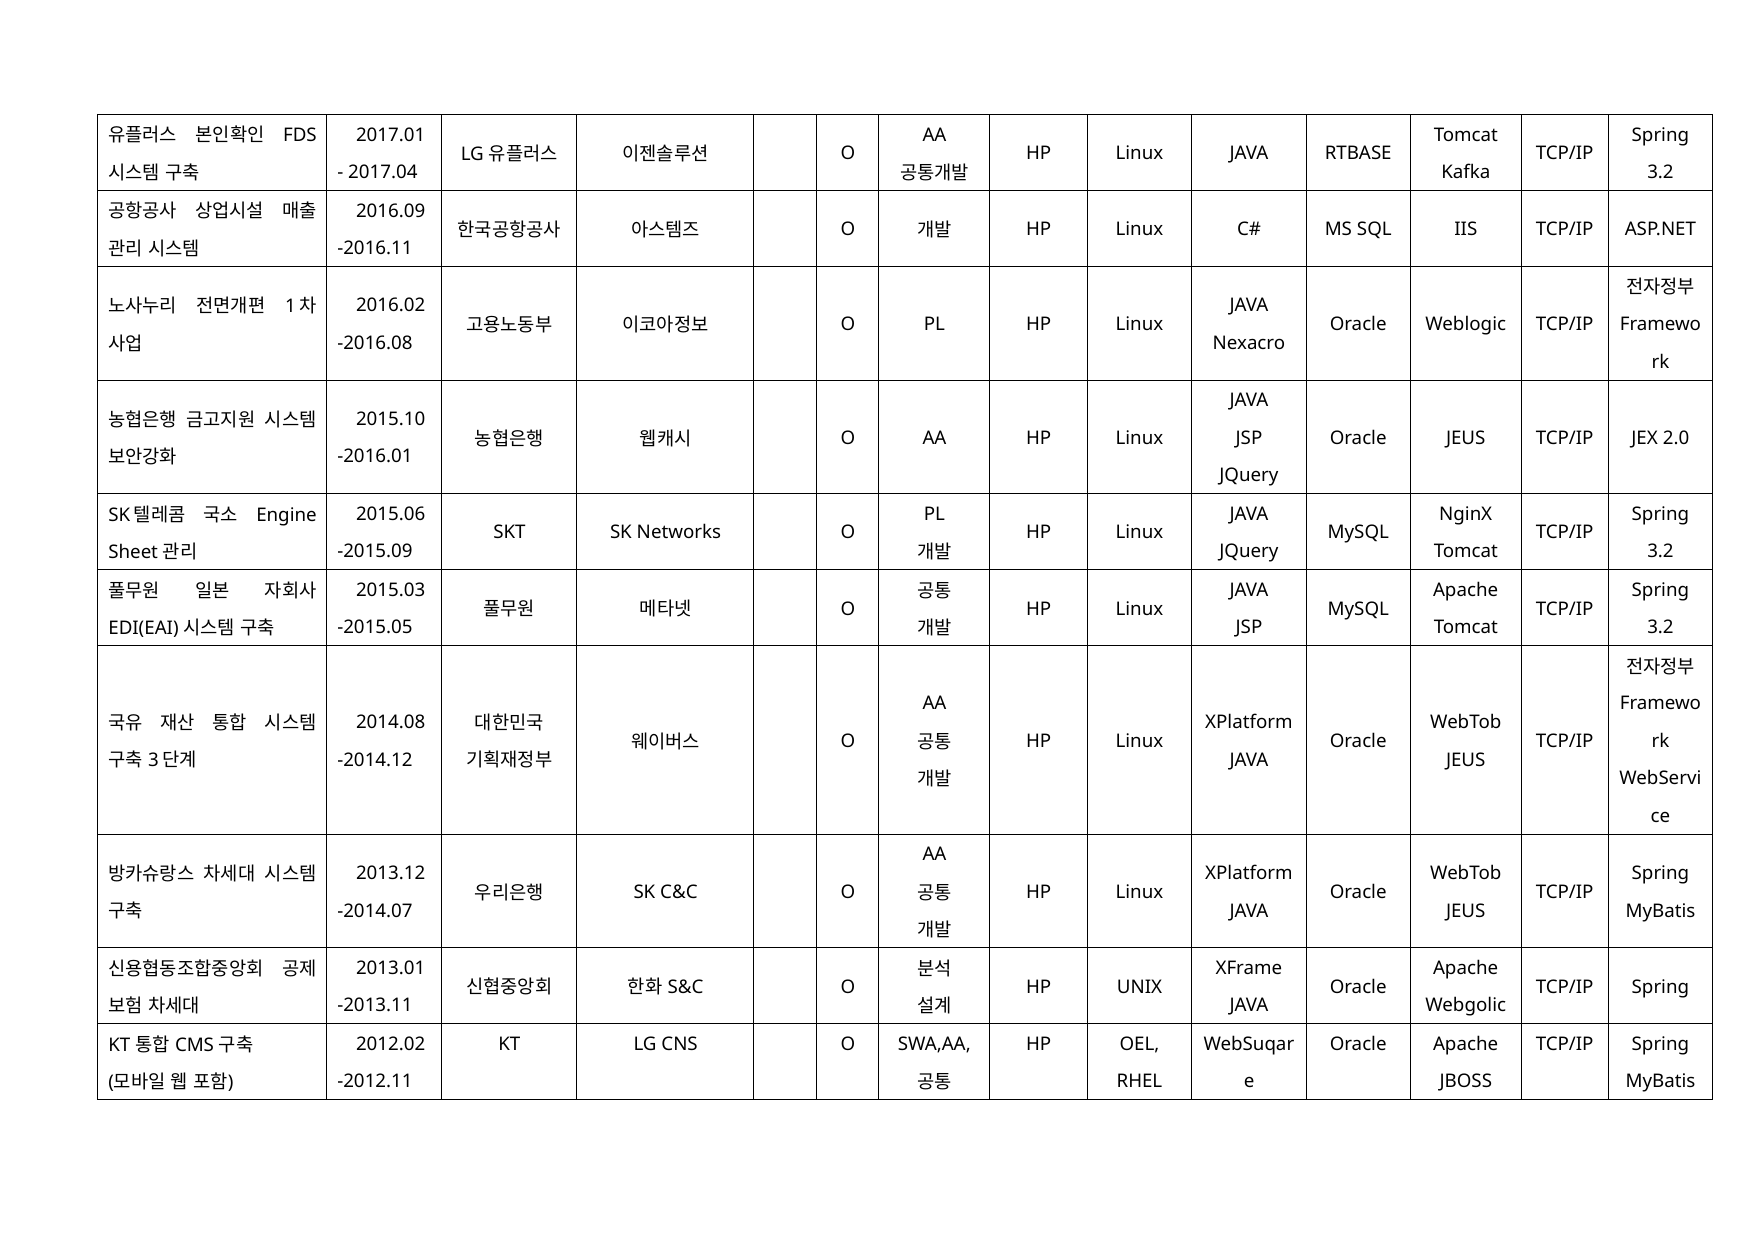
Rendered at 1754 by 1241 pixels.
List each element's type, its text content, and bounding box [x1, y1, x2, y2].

table_cell 웹캐시 [577, 381, 753, 493]
table_cell UNIX [1088, 948, 1191, 1023]
table_cell XFrame JAVA [1192, 948, 1306, 1023]
table_cell PL 개발 [879, 494, 989, 569]
table_cell 전자정부 Framework [1609, 267, 1712, 379]
table_cell JAVA JQuery [1192, 494, 1306, 569]
table_cell 공항공사 상업시설 매출 관리 시스템 [98, 191, 326, 266]
table_cell TCP/IP [1522, 115, 1608, 190]
table_cell HP [990, 646, 1087, 834]
table_cell [754, 191, 816, 266]
table_cell 농협은행 금고지원 시스템 보안강화 [98, 381, 326, 493]
table_cell TCP/IP [1522, 948, 1608, 1023]
table_cell [754, 115, 816, 190]
table_cell IIS [1411, 191, 1521, 266]
table_cell [754, 1024, 816, 1099]
table_cell 2016.02-2016.08 [327, 267, 441, 379]
table_cell SK Networks [577, 494, 753, 569]
table_cell 방카슈랑스 차세대 시스템 구축 [98, 835, 326, 947]
table_cell Linux [1088, 646, 1191, 834]
table_cell 메타넷 [577, 570, 753, 645]
table_cell Linux [1088, 835, 1191, 947]
table_cell 분석 설계 [879, 948, 989, 1023]
table_cell O [817, 191, 878, 266]
table_cell HP [990, 115, 1087, 190]
table_cell HP [990, 494, 1087, 569]
table_cell HP [990, 570, 1087, 645]
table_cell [1609, 1024, 1712, 1099]
table_cell JEX 2.0 [1609, 381, 1712, 493]
table_cell 2015.10-2016.01 [327, 381, 441, 493]
table_cell AA 공통개발 [879, 115, 989, 190]
table_cell 2016.09-2016.11 [327, 191, 441, 266]
table_cell MySQL [1307, 494, 1410, 569]
table_cell O [817, 570, 878, 645]
table_cell 이코아정보 [577, 267, 753, 379]
table_cell [754, 835, 816, 947]
table_cell SK텔레콤 국소 Engine Sheet 관리 [98, 494, 326, 569]
table_cell Oracle [1307, 267, 1410, 379]
table_cell [754, 381, 816, 493]
table_cell Weblogic [1411, 267, 1521, 379]
table_cell Linux [1088, 191, 1191, 266]
table_cell Linux [1088, 570, 1191, 645]
table_cell O [817, 1024, 878, 1099]
table_cell 국유 재산 통합 시스템 구축 3단계 [98, 646, 326, 834]
table_cell AA 공통 개발 [879, 835, 989, 947]
table_cell TCP/IP [1522, 646, 1608, 834]
table_cell Apache Webgolic [1411, 948, 1521, 1023]
table_cell HP [990, 1024, 1087, 1099]
table_cell Linux [1088, 267, 1191, 379]
table_cell SK C&C [577, 835, 753, 947]
table_cell 2012.02-2012.11 [327, 1024, 441, 1099]
table_cell Oracle [1307, 948, 1410, 1023]
table_cell Oracle [1307, 646, 1410, 834]
table_cell WebTob JEUS [1411, 646, 1521, 834]
table_cell TCP/IP [1522, 494, 1608, 569]
table_cell AA [879, 381, 989, 493]
table_cell RTBASE [1307, 115, 1410, 190]
table_cell 노사누리 전면개편 1차 사업 [98, 267, 326, 379]
table_cell HP [990, 381, 1087, 493]
table_cell Oracle [1307, 835, 1410, 947]
table_cell 이젠솔루션 [577, 115, 753, 190]
table_cell Spring 3.2 [1609, 494, 1712, 569]
table_cell Spring [1609, 948, 1712, 1023]
table_cell C# [1192, 191, 1306, 266]
table_cell OEL, RHEL [1088, 1024, 1191, 1099]
table_cell HP [990, 835, 1087, 947]
table_cell O [817, 267, 878, 379]
table_cell 아스템즈 [577, 191, 753, 266]
table_cell O [817, 494, 878, 569]
table_cell 2015.06-2015.09 [327, 494, 441, 569]
table_cell 2013.01-2013.11 [327, 948, 441, 1023]
table_cell Apache JBOSS [1411, 1024, 1521, 1099]
table_cell SWA,AA, 공통 개발 [879, 1024, 989, 1099]
table_cell HP [990, 948, 1087, 1023]
table_cell 고용노동부 [442, 267, 576, 379]
table_cell LG 유플러스 [442, 115, 576, 190]
table_cell 2013.12-2014.07 [327, 835, 441, 947]
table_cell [98, 1024, 326, 1099]
table_cell JAVA [1192, 115, 1306, 190]
table_cell SKT [442, 494, 576, 569]
table_cell 대한민국 기획재정부 [442, 646, 576, 834]
table_cell O [817, 835, 878, 947]
table_cell WebTob JEUS [1411, 835, 1521, 947]
table_cell LG CNS [577, 1024, 753, 1099]
table_cell AA 공통 개발 [879, 646, 989, 834]
table_cell O [817, 115, 878, 190]
table_cell TCP/IP [1522, 1024, 1608, 1099]
table_cell 2014.08-2014.12 [327, 646, 441, 834]
table_cell 한화 S&C [577, 948, 753, 1023]
table_cell 풀무원 [442, 570, 576, 645]
table_cell O [817, 948, 878, 1023]
table_cell 2015.03-2015.05 [327, 570, 441, 645]
table_cell [754, 948, 816, 1023]
table_cell O [817, 646, 878, 834]
table_cell 한국공항공사 [442, 191, 576, 266]
table_cell ASP.NET [1609, 191, 1712, 266]
table_cell HP [990, 267, 1087, 379]
table_cell Spring 3.2 [1609, 570, 1712, 645]
table_cell KT [442, 1024, 576, 1099]
table_cell 유플러스 본인확인 FDS 시스템 구축 [98, 115, 326, 190]
table_cell 우리은행 [442, 835, 576, 947]
table_cell Spring MyBatis [1609, 835, 1712, 947]
table_cell [754, 646, 816, 834]
table_cell [754, 494, 816, 569]
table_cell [1192, 1024, 1306, 1099]
table_cell JEUS [1411, 381, 1521, 493]
table_cell TCP/IP [1522, 191, 1608, 266]
table_cell 2017.01- 2017.04 [327, 115, 441, 190]
table_cell 개발 [879, 191, 989, 266]
table_cell TCP/IP [1522, 570, 1608, 645]
table_cell 전자정부 Framework WebService [1609, 646, 1712, 834]
table_cell [754, 267, 816, 379]
table_cell HP [990, 191, 1087, 266]
table_cell Apache Tomcat [1411, 570, 1521, 645]
table_cell TCP/IP [1522, 381, 1608, 493]
table_cell TCP/IP [1522, 267, 1608, 379]
table_cell JAVA JSP [1192, 570, 1306, 645]
table_cell 농협은행 [442, 381, 576, 493]
table_cell 신용협동조합중앙회 공제 보험 차세대 [98, 948, 326, 1023]
table_cell MySQL [1307, 570, 1410, 645]
table_cell TCP/IP [1522, 835, 1608, 947]
table_cell [754, 570, 816, 645]
table_cell JAVA JSP JQuery [1192, 381, 1306, 493]
table_cell Spring 3.2 [1609, 115, 1712, 190]
table_cell JAVA Nexacro [1192, 267, 1306, 379]
table_cell Linux [1088, 115, 1191, 190]
table_cell MS SQL [1307, 191, 1410, 266]
table_cell XPlatform JAVA [1192, 646, 1306, 834]
table_cell 풀무원 일본 자회사 EDI(EAI) 시스템 구축 [98, 570, 326, 645]
table_cell Linux [1088, 381, 1191, 493]
table_cell XPlatform JAVA [1192, 835, 1306, 947]
table_cell Oracle [1307, 1024, 1410, 1099]
table_cell 신협중앙회 [442, 948, 576, 1023]
table_cell NginX Tomcat [1411, 494, 1521, 569]
table_cell Linux [1088, 494, 1191, 569]
table_cell PL [879, 267, 989, 379]
table_cell Tomcat Kafka [1411, 115, 1521, 190]
table_cell O [817, 381, 878, 493]
table_cell 웨이버스 [577, 646, 753, 834]
table_cell Oracle [1307, 381, 1410, 493]
table_cell 공통 개발 [879, 570, 989, 645]
